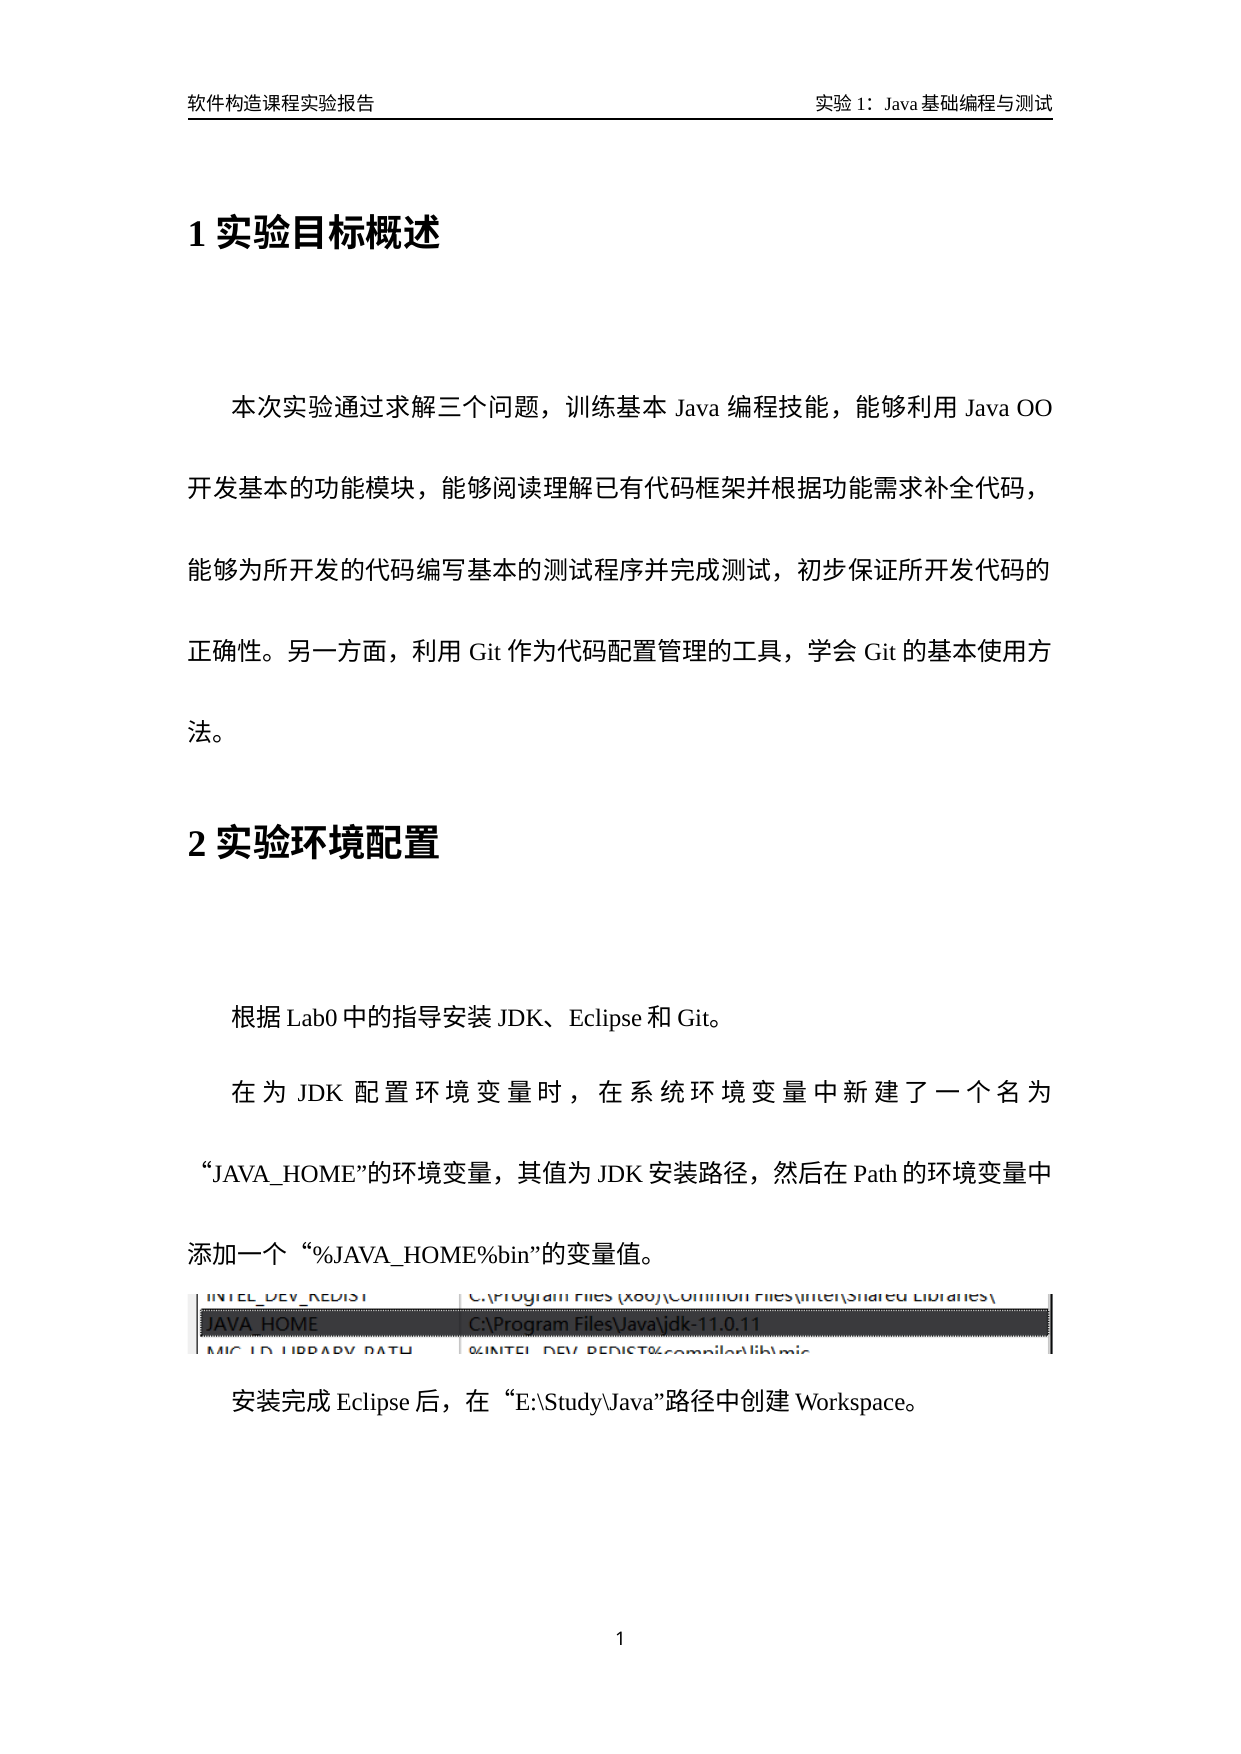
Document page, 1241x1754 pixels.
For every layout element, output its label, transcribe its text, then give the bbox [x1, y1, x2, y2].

text 本次实验通过求解三个问题，训练基本 Java 编程技能，能够利用 Java OO 开发基本的功能模块，能够阅读理解已有代码框架并根据功能需求补全代码，能够为所开发的代码编写基本的测试程序并完成测试，初步保证所开发代码的正确性。另一方面，利用 Git 作为代码配置管理的工具，学会 Git 的基本使用方法。 [187, 373, 1053, 763]
text 在为JDK配置环境变量时，在系统环境变量中新建了一个名为“JAVA_HOME”的环境变量，其值为JDK安装路径，然后在Path的环境变量中添加一个“%JAVA_HOME%bin”的变量值。 [187, 1058, 1053, 1285]
subtitle 实验目标概述 [187, 197, 1053, 262]
text 根据Lab0中的指导安装JDK、Eclipse和Git。 [187, 983, 1053, 1048]
text 安装完成Eclipse后，在“E:\Study\Java”路径中创建Workspace。 [187, 1367, 1053, 1432]
picture [187, 1294, 1053, 1354]
subtitle 实验环境配置 [187, 808, 1053, 873]
